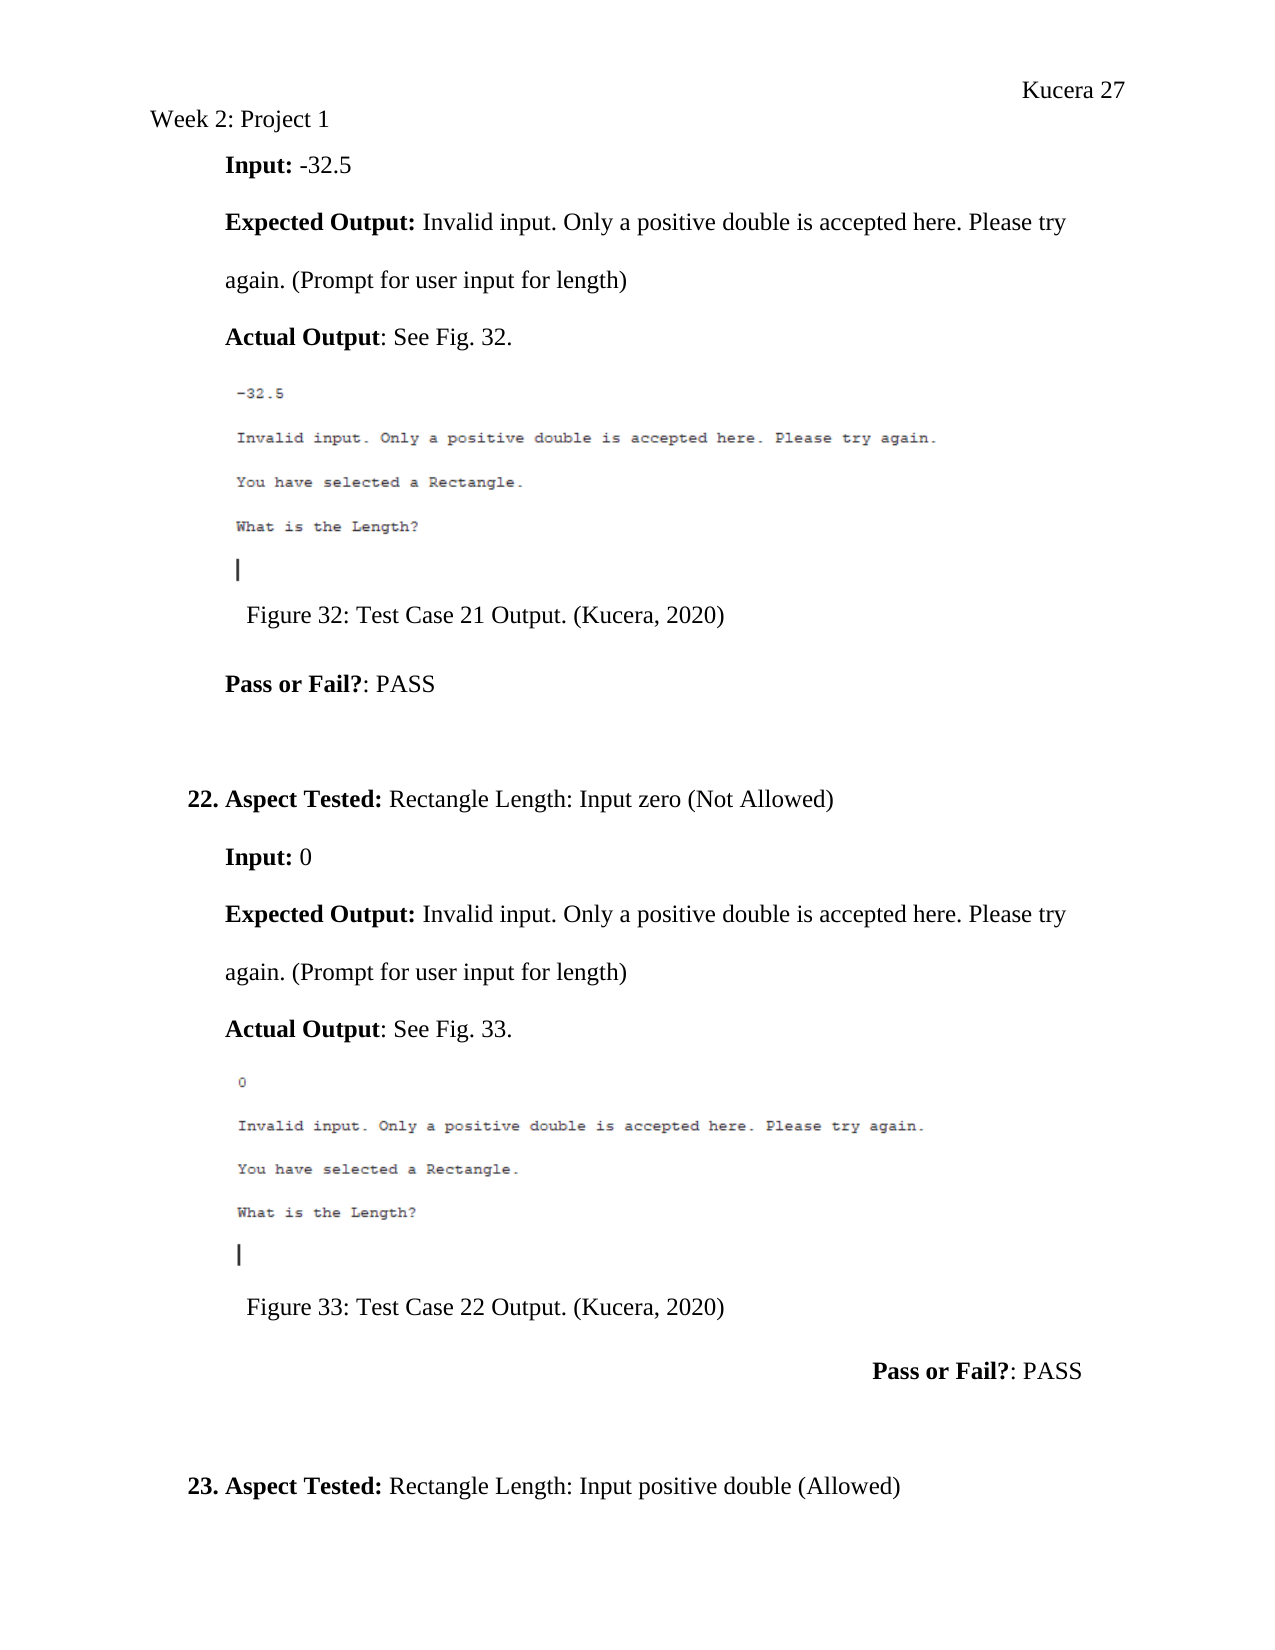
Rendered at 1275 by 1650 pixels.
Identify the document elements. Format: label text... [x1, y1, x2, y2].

picture [231, 380, 941, 584]
list Aspect Tested: Rectangle Length: Input positive double (Allowed) [187, 1471, 1125, 1500]
list Actual Output: See Fig. 33. [225, 1014, 1125, 1043]
list Pass or Fail?: PASS [225, 669, 1125, 698]
list Expected Output: Invalid input. Only a positive double is accepted here. Please try again. (Prompt for user input for length) [225, 207, 1125, 294]
list Actual Output: See Fig. 32. [225, 322, 1125, 351]
list Expected Output: Invalid input. Only a positive double is accepted here. Please try again. (Prompt for user input for length) [225, 899, 1125, 986]
list Aspect Tested: Rectangle Length: Input zero (Not Allowed) [187, 784, 1125, 813]
picture [231, 1071, 938, 1270]
list Pass or Fail?: PASS [225, 1356, 1125, 1385]
list Input: -32.5 [225, 150, 1125, 179]
list Input: 0 [225, 842, 1125, 871]
